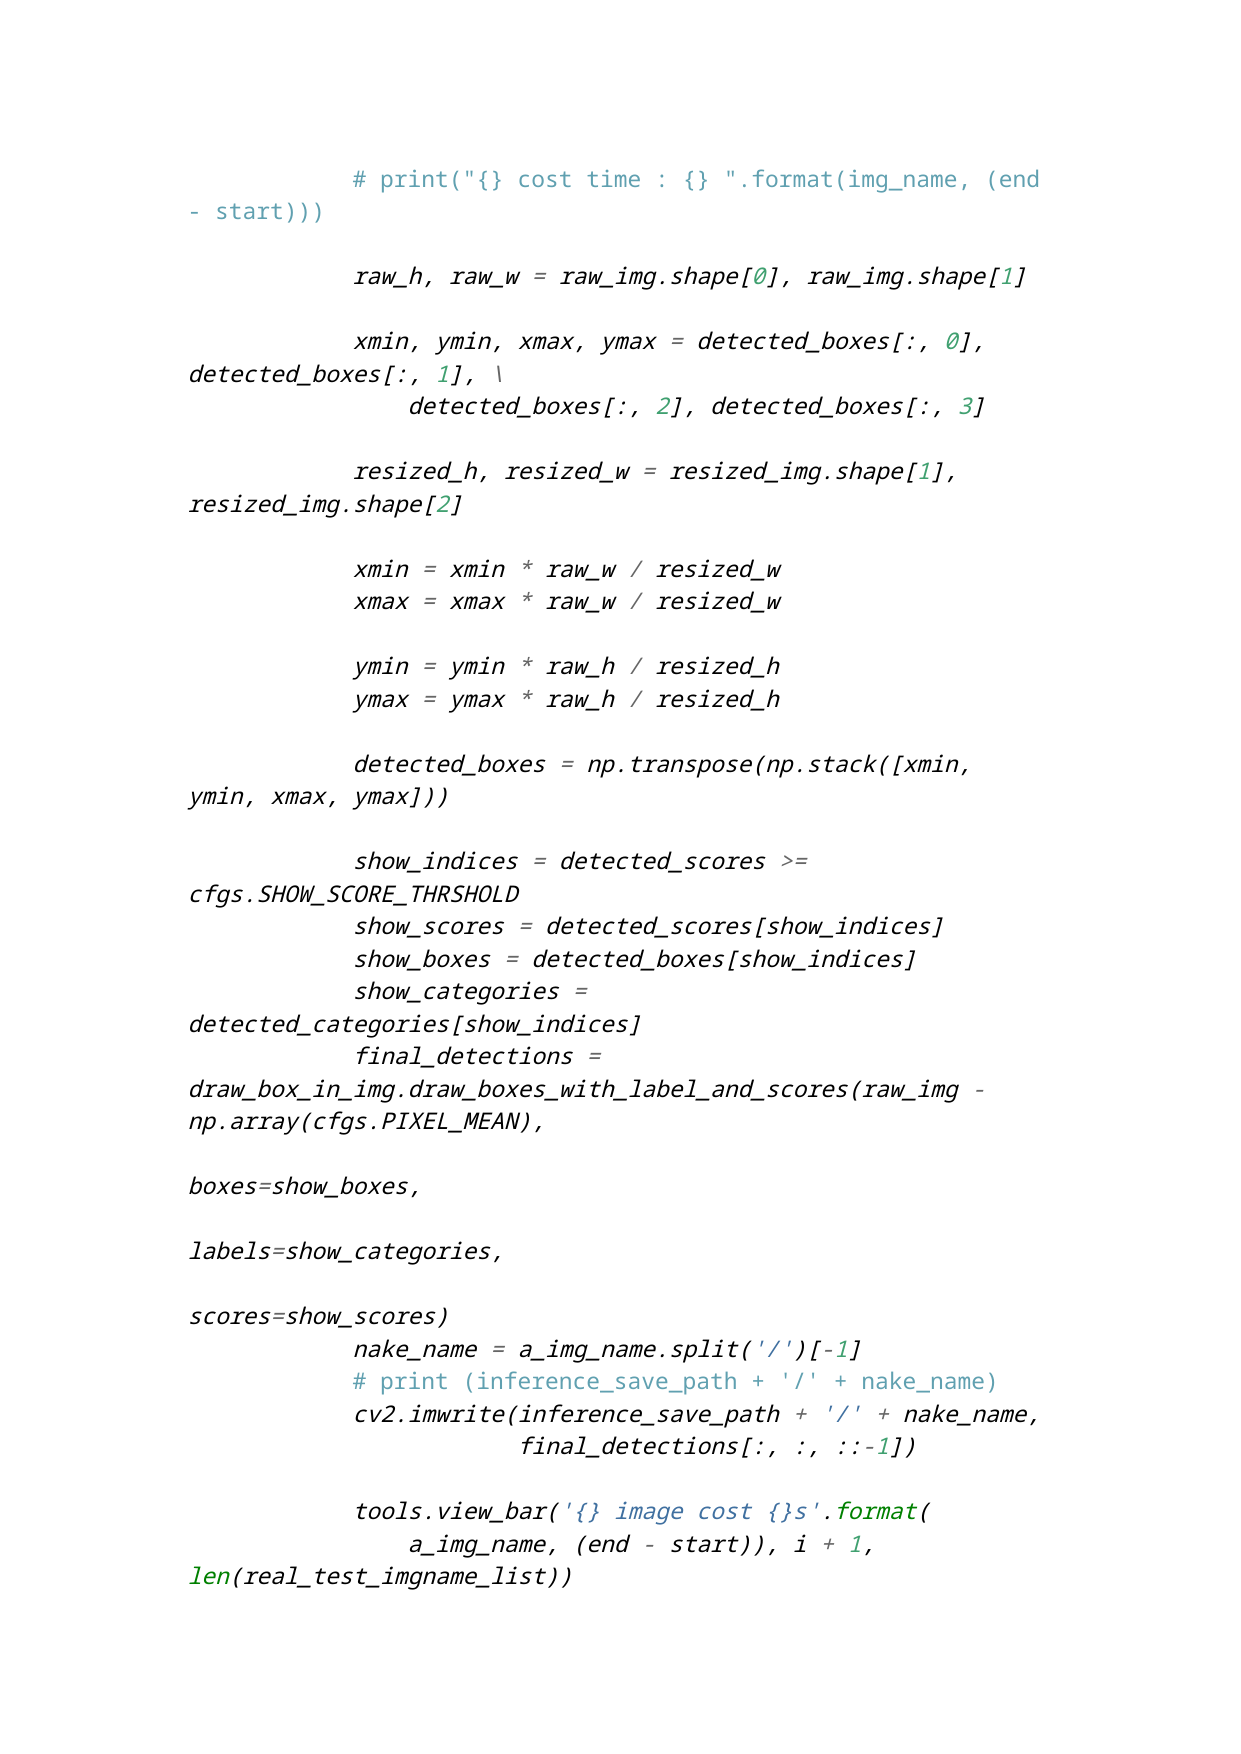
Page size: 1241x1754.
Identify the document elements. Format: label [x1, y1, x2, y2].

text [187, 162, 1053, 1592]
